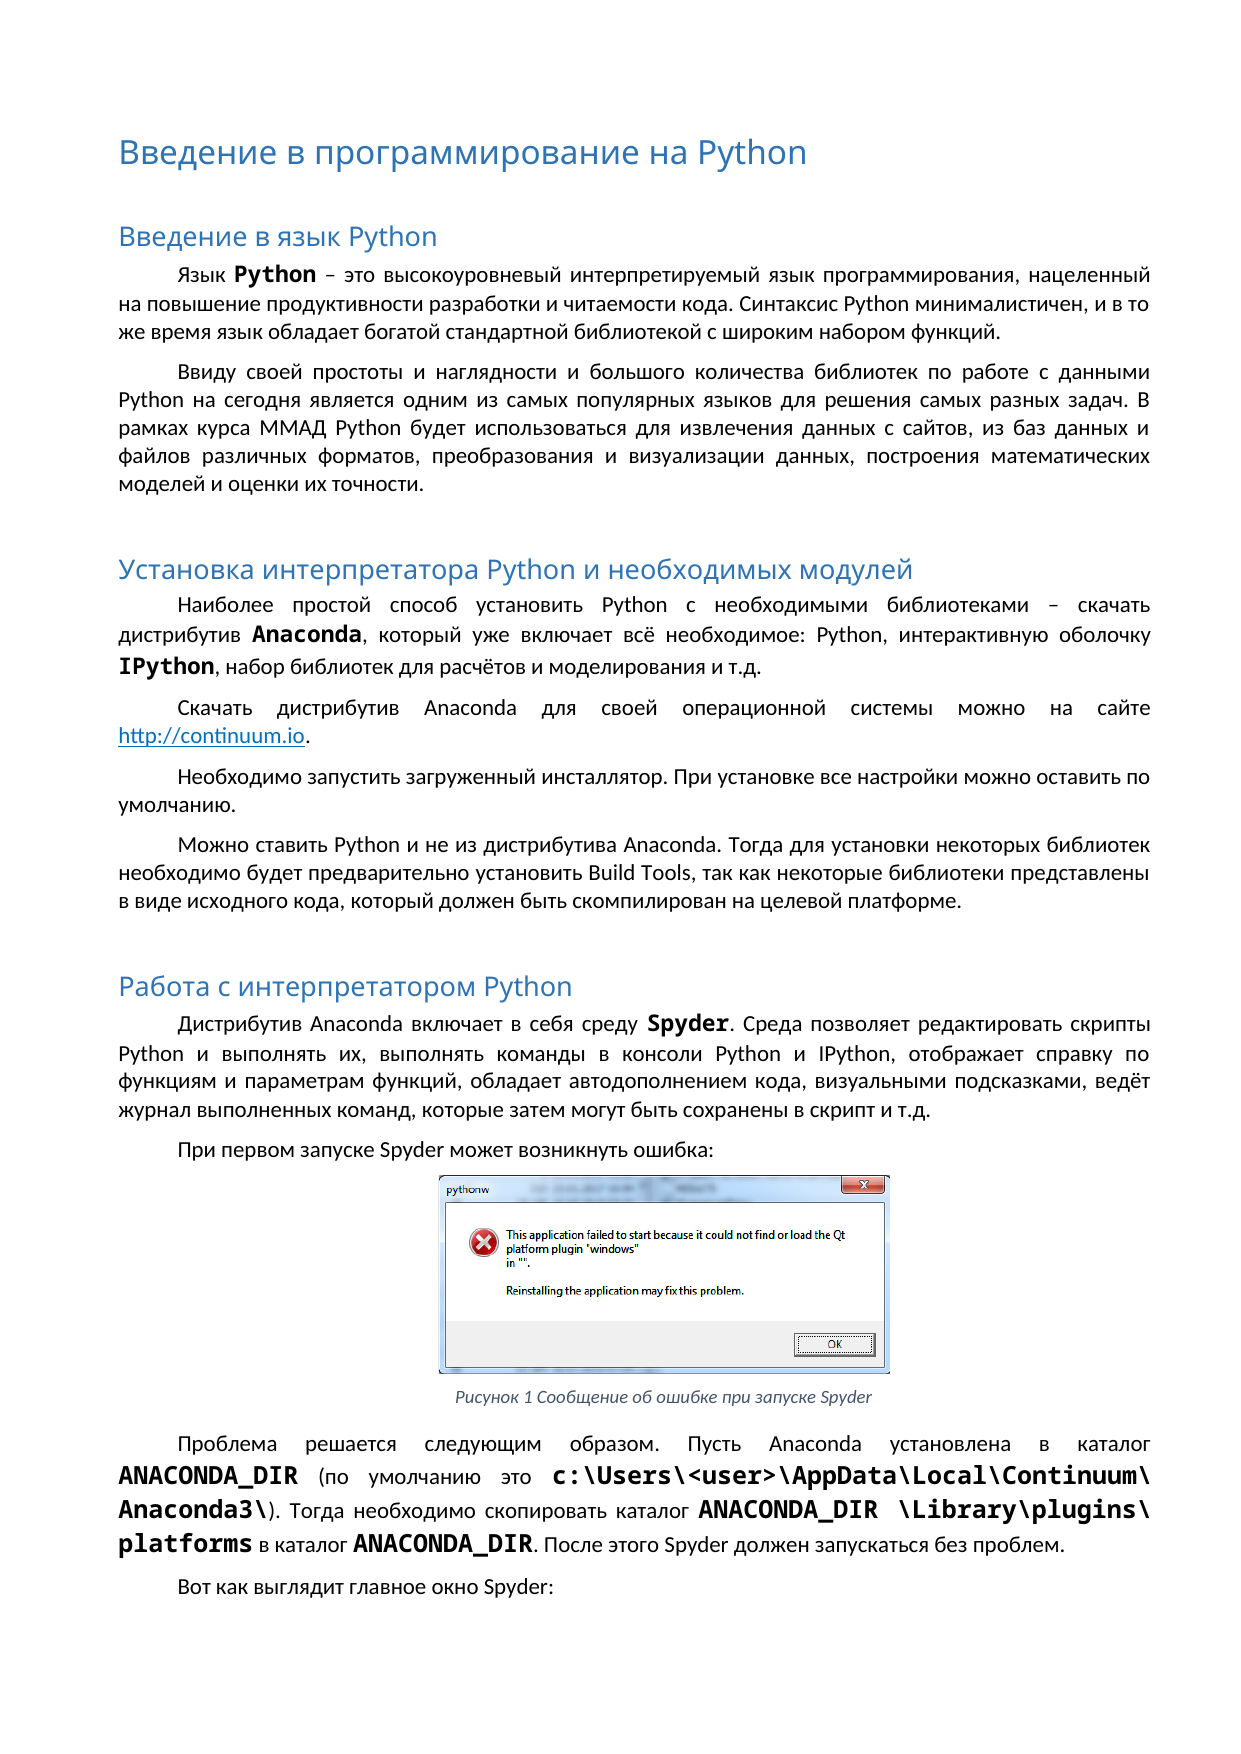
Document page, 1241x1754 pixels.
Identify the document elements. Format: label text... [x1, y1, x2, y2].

picture [438, 1175, 890, 1374]
subtitle Установка интерпретатора Python и необходимых модулей [118, 551, 1152, 587]
text Необходимо запустить загруженный инсталлятор. При установке все настройки можно оставить по умолчанию. [118, 762, 1152, 818]
text Скачать дистрибутив Anaconda для своей операционной системы можно на сайте http://continuum.io. [118, 693, 1152, 749]
text Наиболее простой способ установить Python с необходимыми библиотеками – скачать дистрибутив Anaconda, который уже включает всё необходимое: Python, интерактивную оболочку IPython, набор библиотек для расчётов и моделирования и т.д. [118, 590, 1152, 681]
text Вот как выглядит главное окно Spyder: [118, 1572, 1152, 1600]
text Ввиду своей простоты и наглядности и большого количества библиотек по работе с данными Python на сегодня является одним из самых популярных языков для решения самых разных задач. В рамках курса ММАД Python будет использоваться для извлечения данных с сайтов, из баз данных и файлов различных форматов, преобразования и визуализации данных, построения математических моделей и оценки их точности. [118, 357, 1152, 498]
text Язык Python – это высокоуровневый интерпретируемый язык программирования, нацеленный на повышение продуктивности разработки и читаемости кода. Синтаксис Python минималистичен, и в то же время язык обладает богатой стандартной библиотекой с широким набором функций. [118, 258, 1152, 345]
text Можно ставить Python и не из дистрибутива Anaconda. Тогда для установки некоторых библиотек необходимо будет предварительно установить Build Tools, так как некоторые библиотеки представлены в виде исходного кода, который должен быть скомпилирован на целевой платформе. [118, 831, 1152, 914]
text Проблема решается следующим образом. Пусть Anaconda установлена в каталог ANACONDA_DIR (по умолчанию это c:\Users\<user>\AppData\Local\Continuum\Anaconda3\). Тогда необходимо скопировать каталог ANACONDA_DIR \Library\plugins\platforms в каталог ANACONDA_DIR. После этого Spyder должен запускаться без проблем. [118, 1429, 1152, 1560]
text При первом запуске Spyder может возникнуть ошибка: [118, 1135, 1152, 1163]
subtitle Работа с интерпретатором Python [118, 968, 1152, 1004]
text Дистрибутив Anaconda включает в себя среду Spyder. Среда позволяет редактировать скрипты Python и выполнять их, выполнять команды в консоли Python и IPython, отображает справку по функциям и параметрам функций, обладает автодополнением кода, визуальными подсказками, ведёт журнал выполненных команд, которые затем могут быть сохранены в скрипт и т.д. [118, 1007, 1152, 1123]
subtitle Введение в программирование на Python [118, 128, 1152, 174]
subtitle Введение в язык Python [118, 218, 1152, 255]
